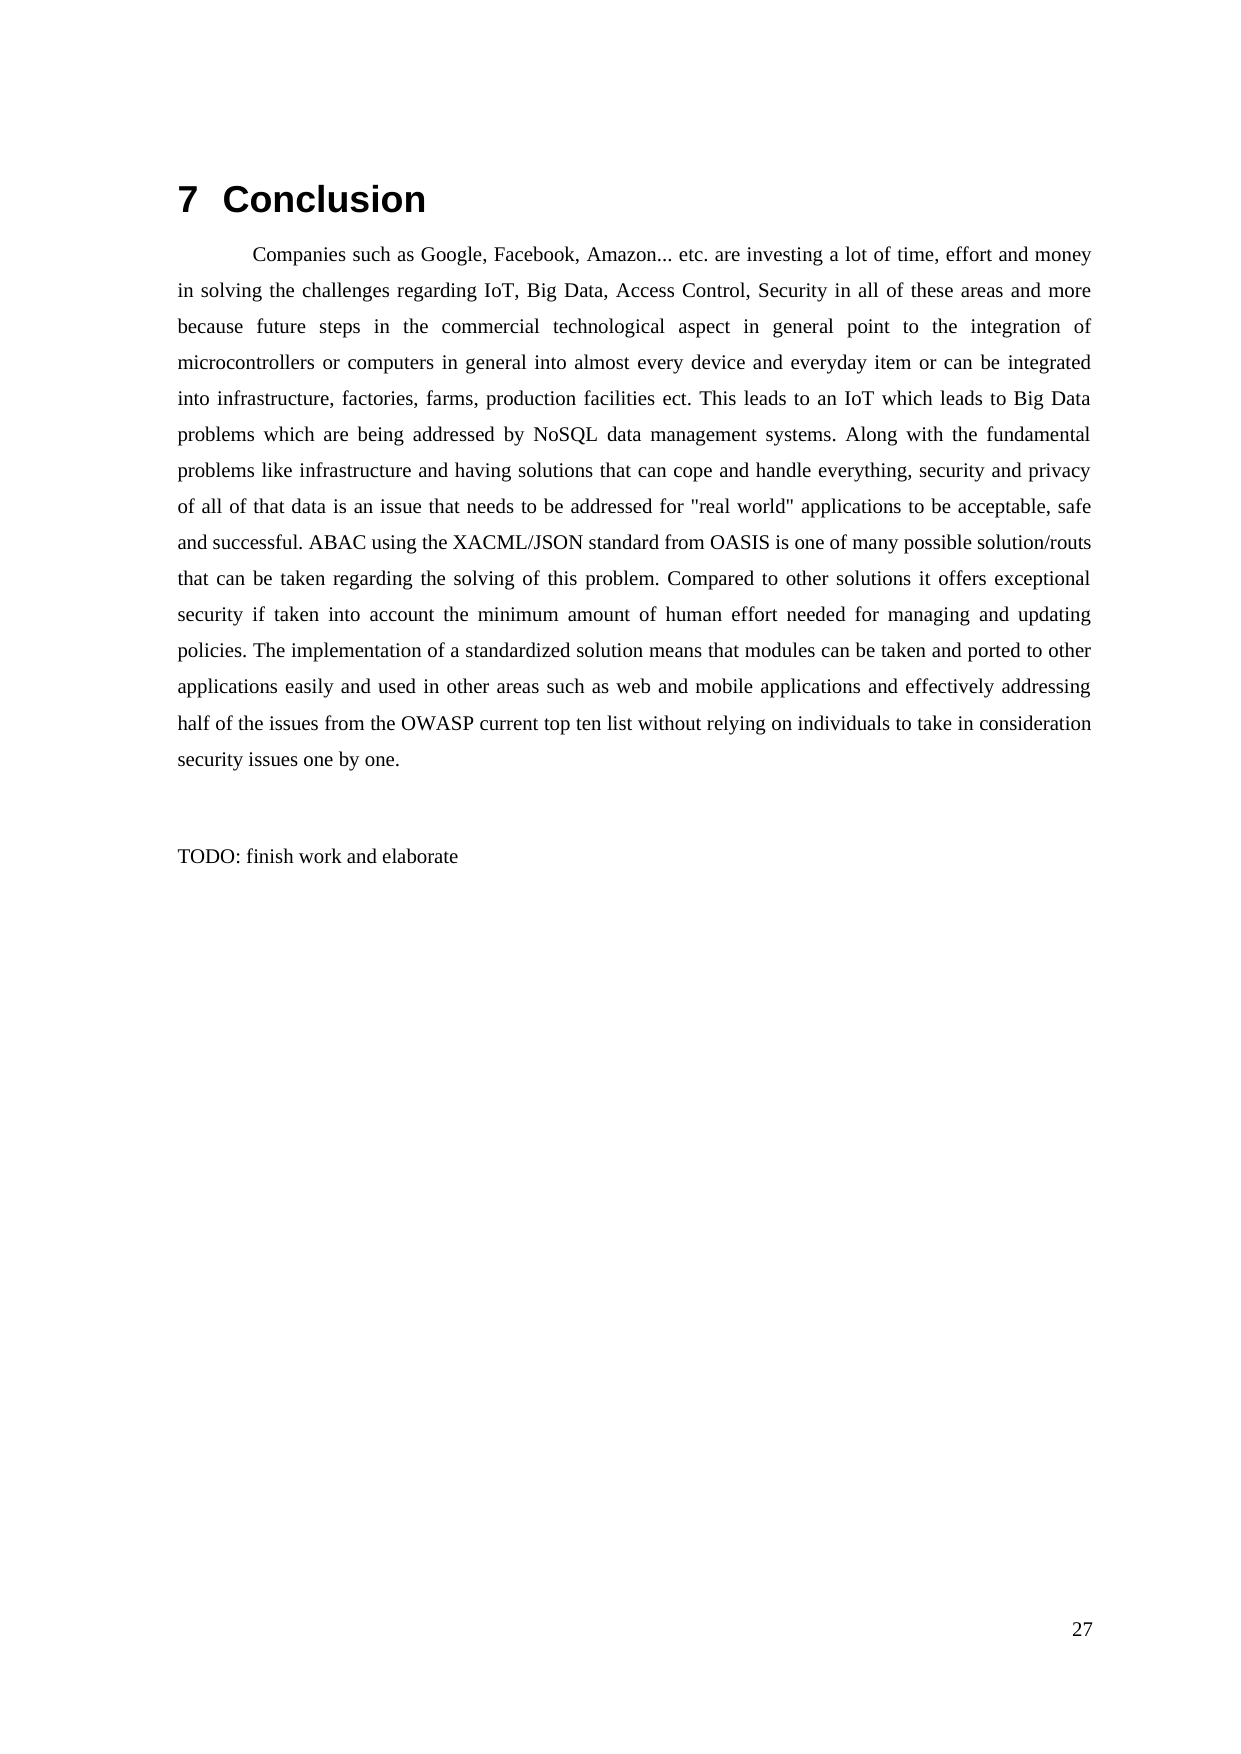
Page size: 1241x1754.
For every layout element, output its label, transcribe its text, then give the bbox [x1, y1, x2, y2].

text TODO: finish work and elaborate [177, 843, 1092, 868]
text Companies such as Google, Facebook, Amazon... etc. are investing a lot of time, effort and money in solving the challenges regarding IoT, Big Data, Access Control, Security in all of these areas and more because future steps in the commercial technological aspect in general point to the integration of microcontrollers or computers in general into almost every device and everyday item or can be integrated into infrastructure, factories, farms, production facilities ect. This leads to an IoT which leads to Big Data problems which are being addressed by NoSQL data management systems. Along with the fundamental problems like infrastructure and having solutions that can cope and handle everything, security and privacy of all of that data is an issue that needs to be addressed for "real world" applications to be acceptable, safe and successful. ABAC using the XACML/JSON standard from OASIS is one of many possible solution/routs that can be taken regarding the solving of this problem. Compared to other solutions it offers exceptional security if taken into account the minimum amount of human effort needed for managing and updating policies. The implementation of a standardized solution means that modules can be taken and ported to other applications easily and used in other areas such as web and mobile applications and effectively addressing half of the issues from the OWASP current top ten list without relying on individuals to take in consideration security issues one by one. [177, 242, 1092, 771]
subtitle Conclusion [177, 177, 1092, 220]
